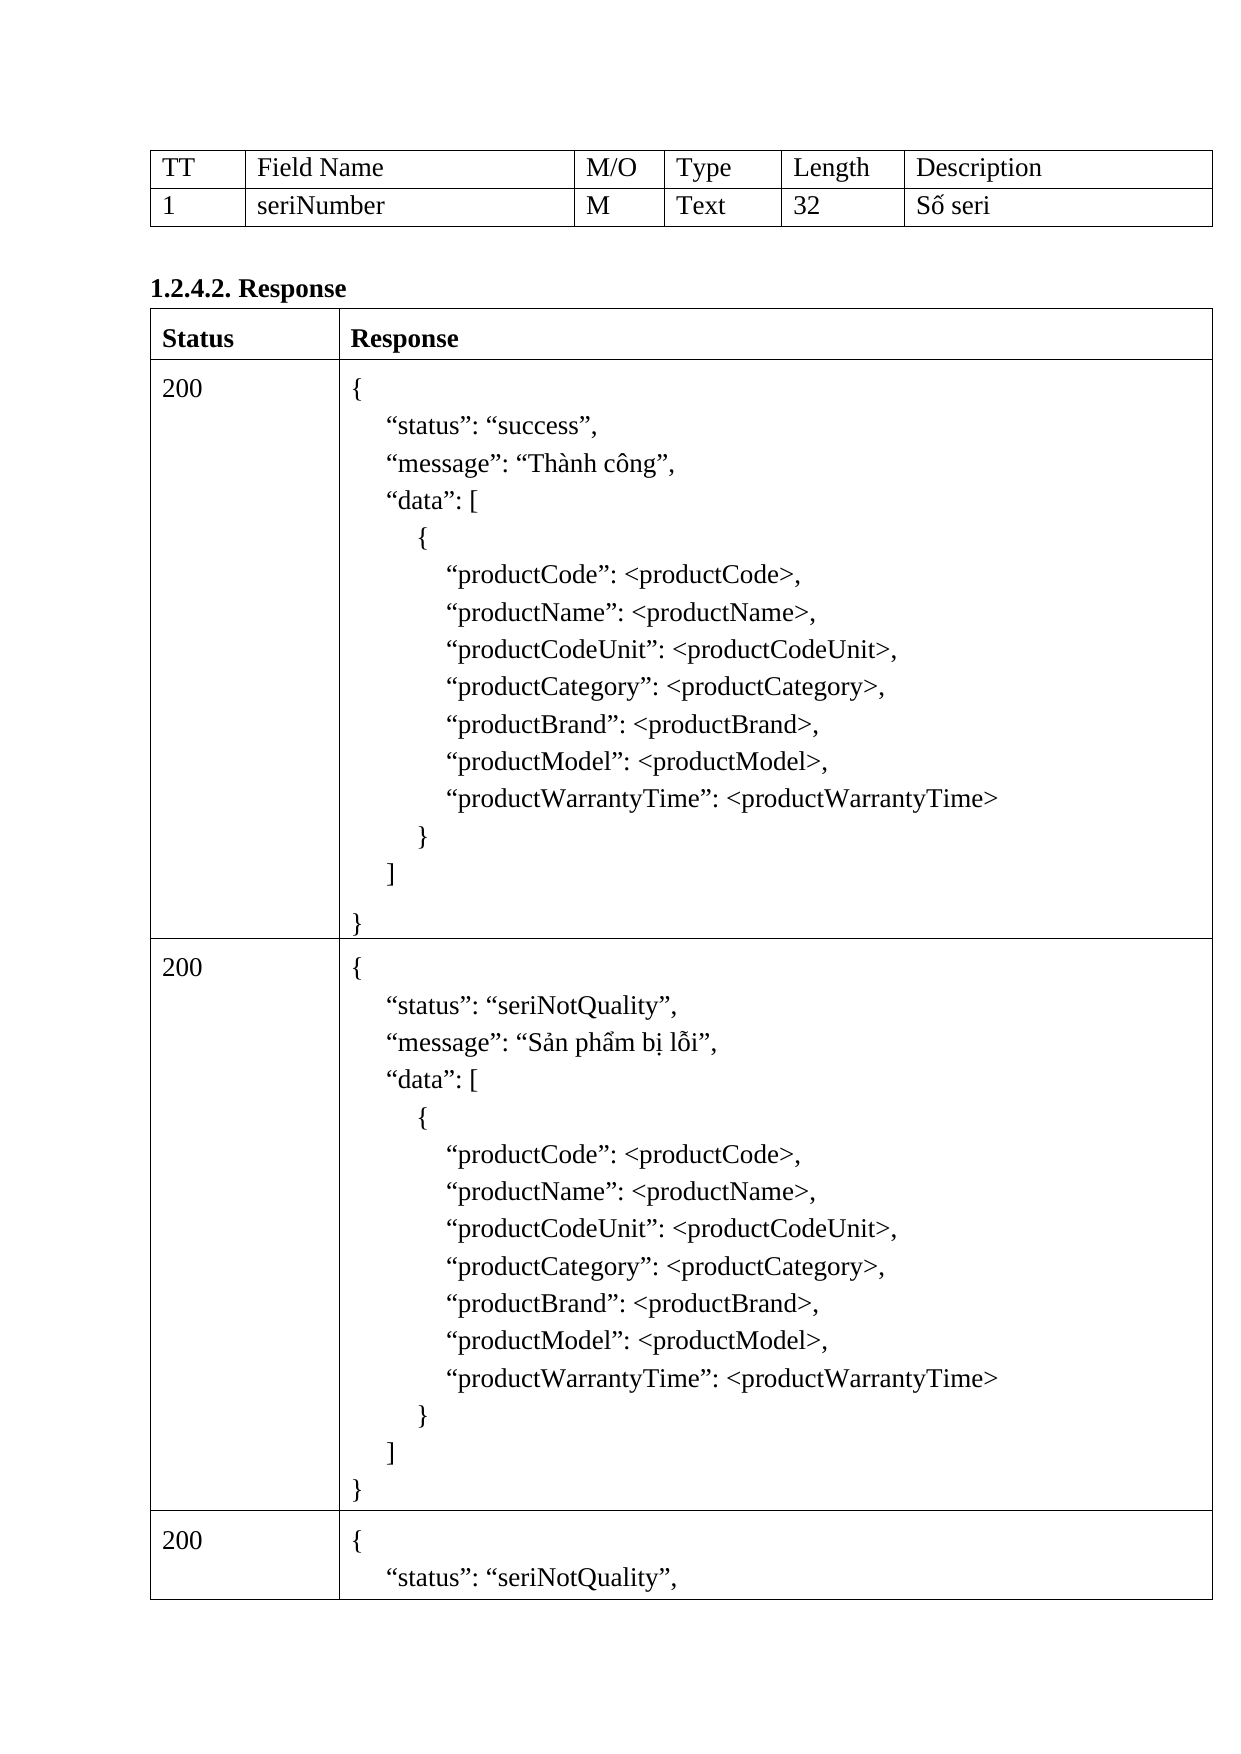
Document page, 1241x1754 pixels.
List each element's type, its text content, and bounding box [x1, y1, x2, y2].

table_header Description [905, 151, 1212, 188]
table_cell Số seri [905, 189, 1212, 226]
table_header Type [665, 151, 781, 188]
table_cell 200 [151, 1511, 339, 1598]
table_cell { “status”: “seriNotQuality”, “message”: “Sản phẩm bị lỗi”, “data”: [ { “productCode”: <productCode>, “productName”: <productName>, “productCodeUnit”: <productCodeUnit>, “productCategory”: <productCategory>, “productBrand”: <productBrand>, “productModel”: <productModel>, “productWarrantyTime”: <productWarrantyTime> } ] } [340, 939, 1212, 1510]
table_cell Text [665, 189, 781, 226]
table_cell { “status”: “success”, “message”: “Thành công”, “data”: [ { “productCode”: <productCode>, “productName”: <productName>, “productCodeUnit”: <productCodeUnit>, “productCategory”: <productCategory>, “productBrand”: <productBrand>, “productModel”: <productModel>, “productWarrantyTime”: <productWarrantyTime> } ] } [340, 360, 1212, 938]
table_header Response [340, 309, 1212, 359]
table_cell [340, 1511, 1212, 1598]
table_header Field Name [246, 151, 574, 188]
subtitle Response [150, 272, 1090, 304]
table_header Length [782, 151, 904, 188]
table_header M/O [575, 151, 664, 188]
table_cell 200 [151, 939, 339, 1510]
table_cell 32 [782, 189, 904, 226]
table_cell seriNumber [246, 189, 574, 226]
table_header TT [151, 151, 245, 188]
table_cell M [575, 189, 664, 226]
table_header Status [151, 309, 339, 359]
table_cell 200 [151, 360, 339, 938]
table_cell 1 [151, 189, 245, 226]
